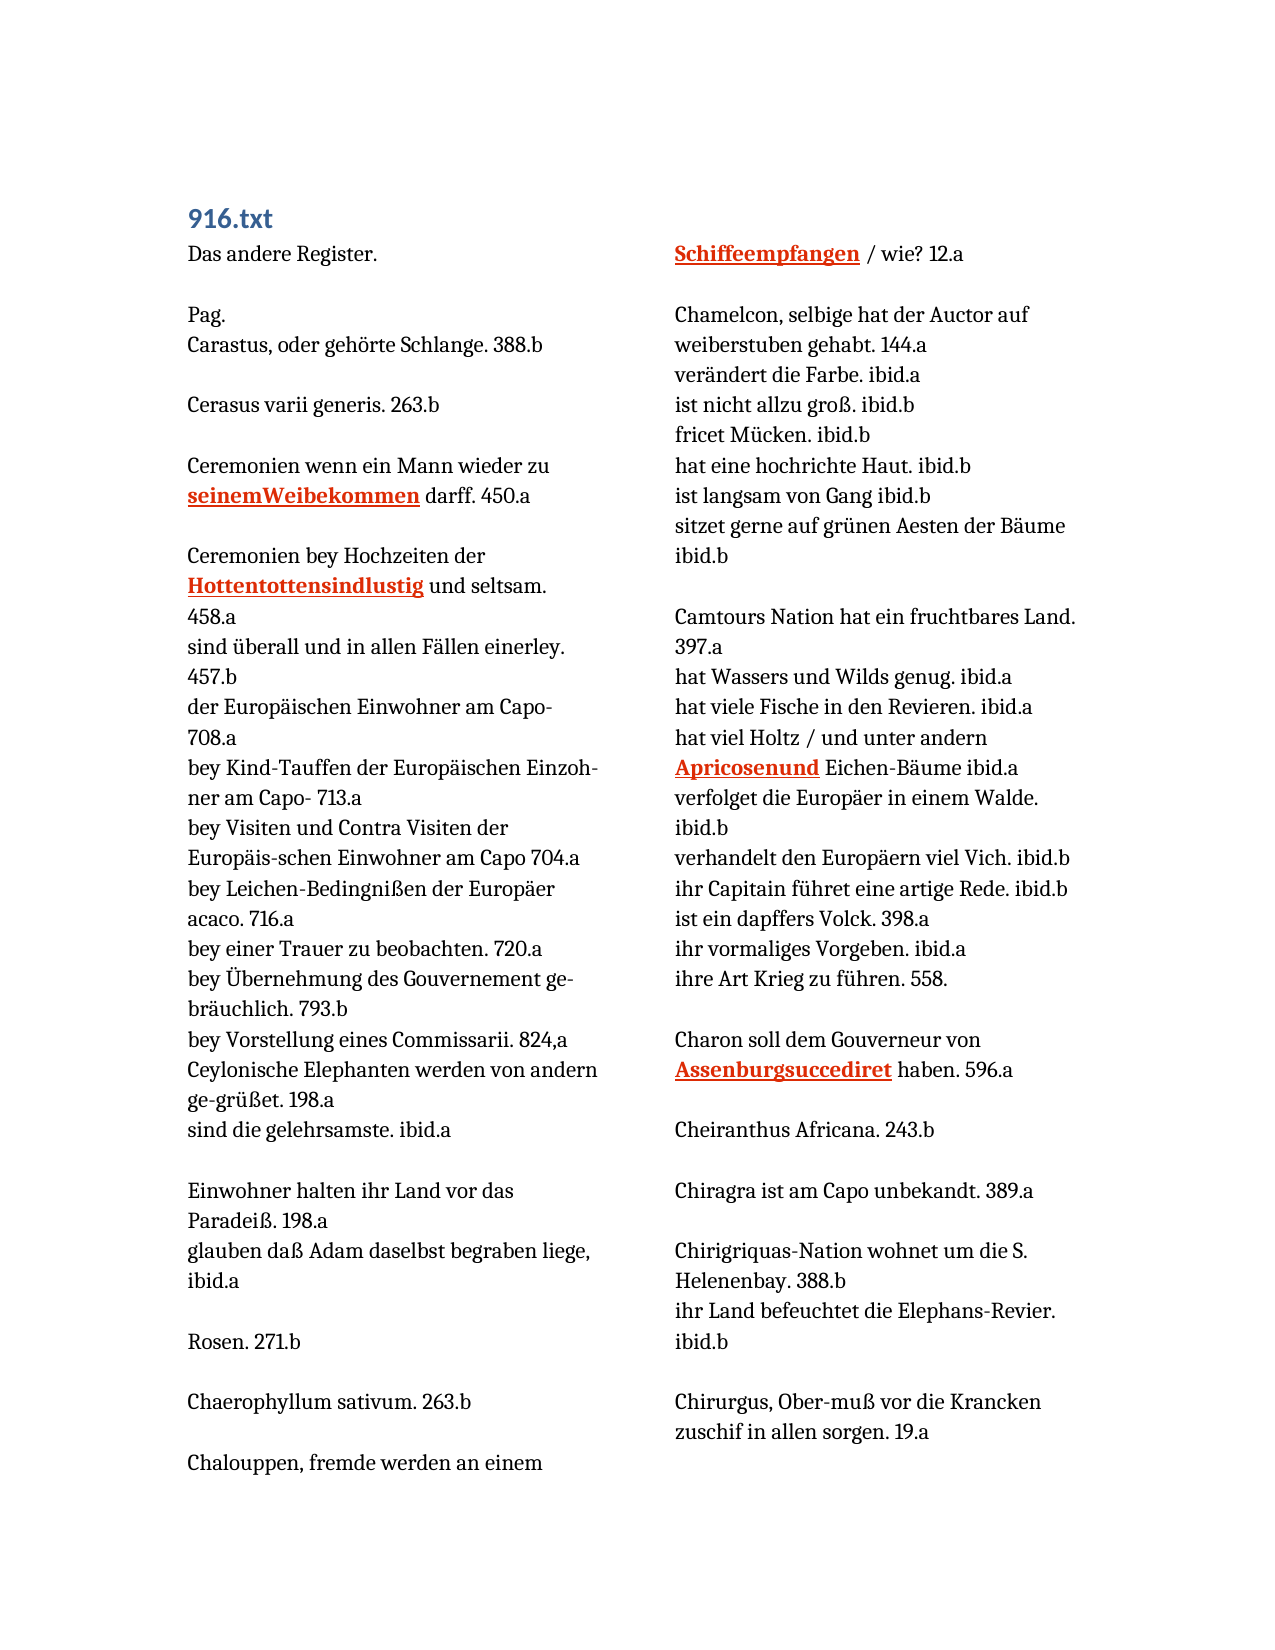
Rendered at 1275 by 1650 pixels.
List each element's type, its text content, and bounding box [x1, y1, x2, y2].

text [187, 241, 600, 1476]
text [675, 241, 1087, 1476]
subtitle 916.txt [187, 200, 600, 236]
